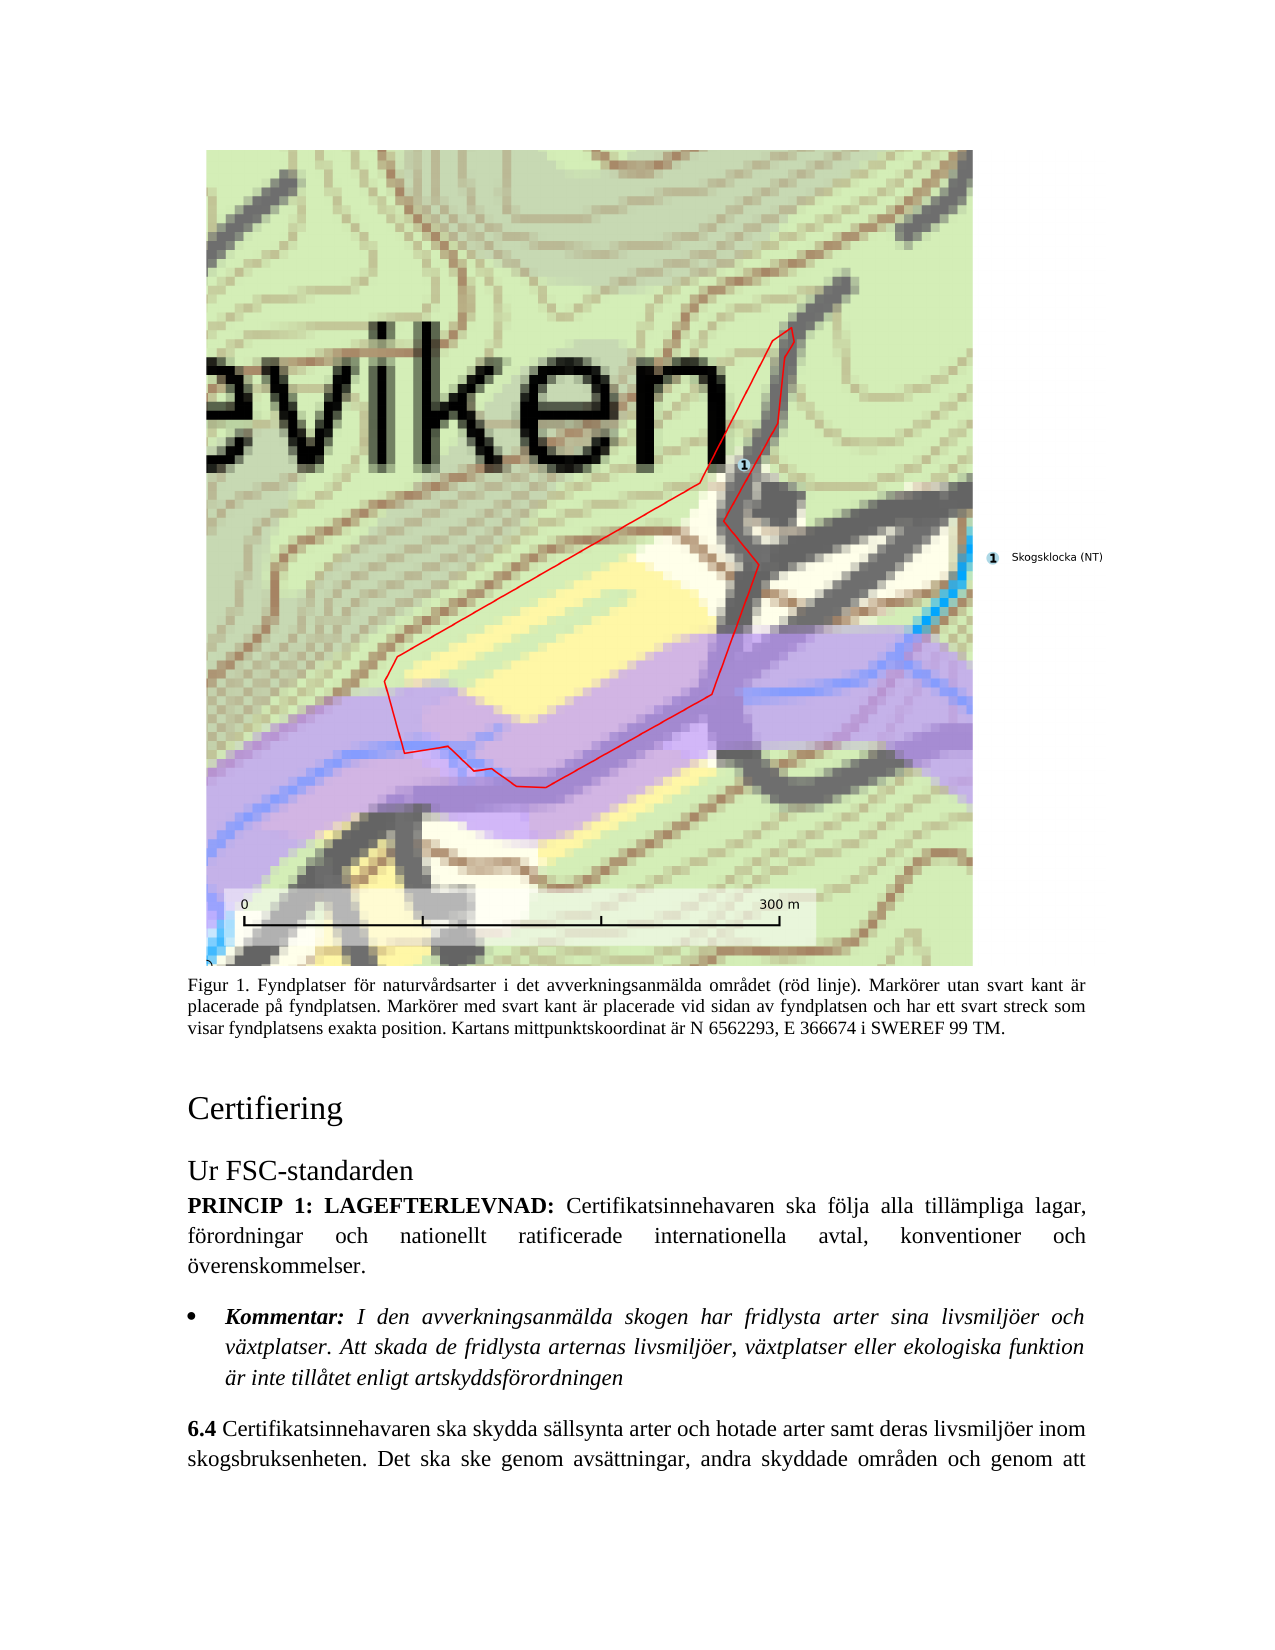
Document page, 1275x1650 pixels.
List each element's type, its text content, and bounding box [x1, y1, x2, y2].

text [187, 1414, 1087, 1471]
text Figur 1. Fyndplatser för naturvårdsarter i det avverkningsanmälda området (röd linje). Markörer utan svart kant är placerade på fyndplatsen. Markörer med svart kant är placerade vid sidan av fyndplatsen och har ett svart streck som visar fyndplatsens exakta position. Kartans mittpunktskoordinat är N 6562293, E 366674 i SWEREF 99 TM. [187, 973, 1087, 1038]
subtitle Certifiering [187, 1088, 1087, 1127]
text PRINCIP 1: LAGEFTERLEVNAD: Certifikatsinnehavaren ska följa alla tillämpliga lagar, förordningar och nationellt ratificerade internationella avtal, konventioner och överenskommelser. [187, 1192, 1087, 1278]
subtitle Ur FSC-standarden [187, 1153, 1087, 1187]
picture [206, 150, 1107, 966]
list Kommentar: I den avverkningsanmälda skogen har fridlysta arter sina livsmiljöer och växtplatser. Att skada de fridlysta arternas livsmiljöer, växtplatser eller ekologiska funktion är inte tillåtet enligt artskyddsförordningen [187, 1303, 1087, 1390]
